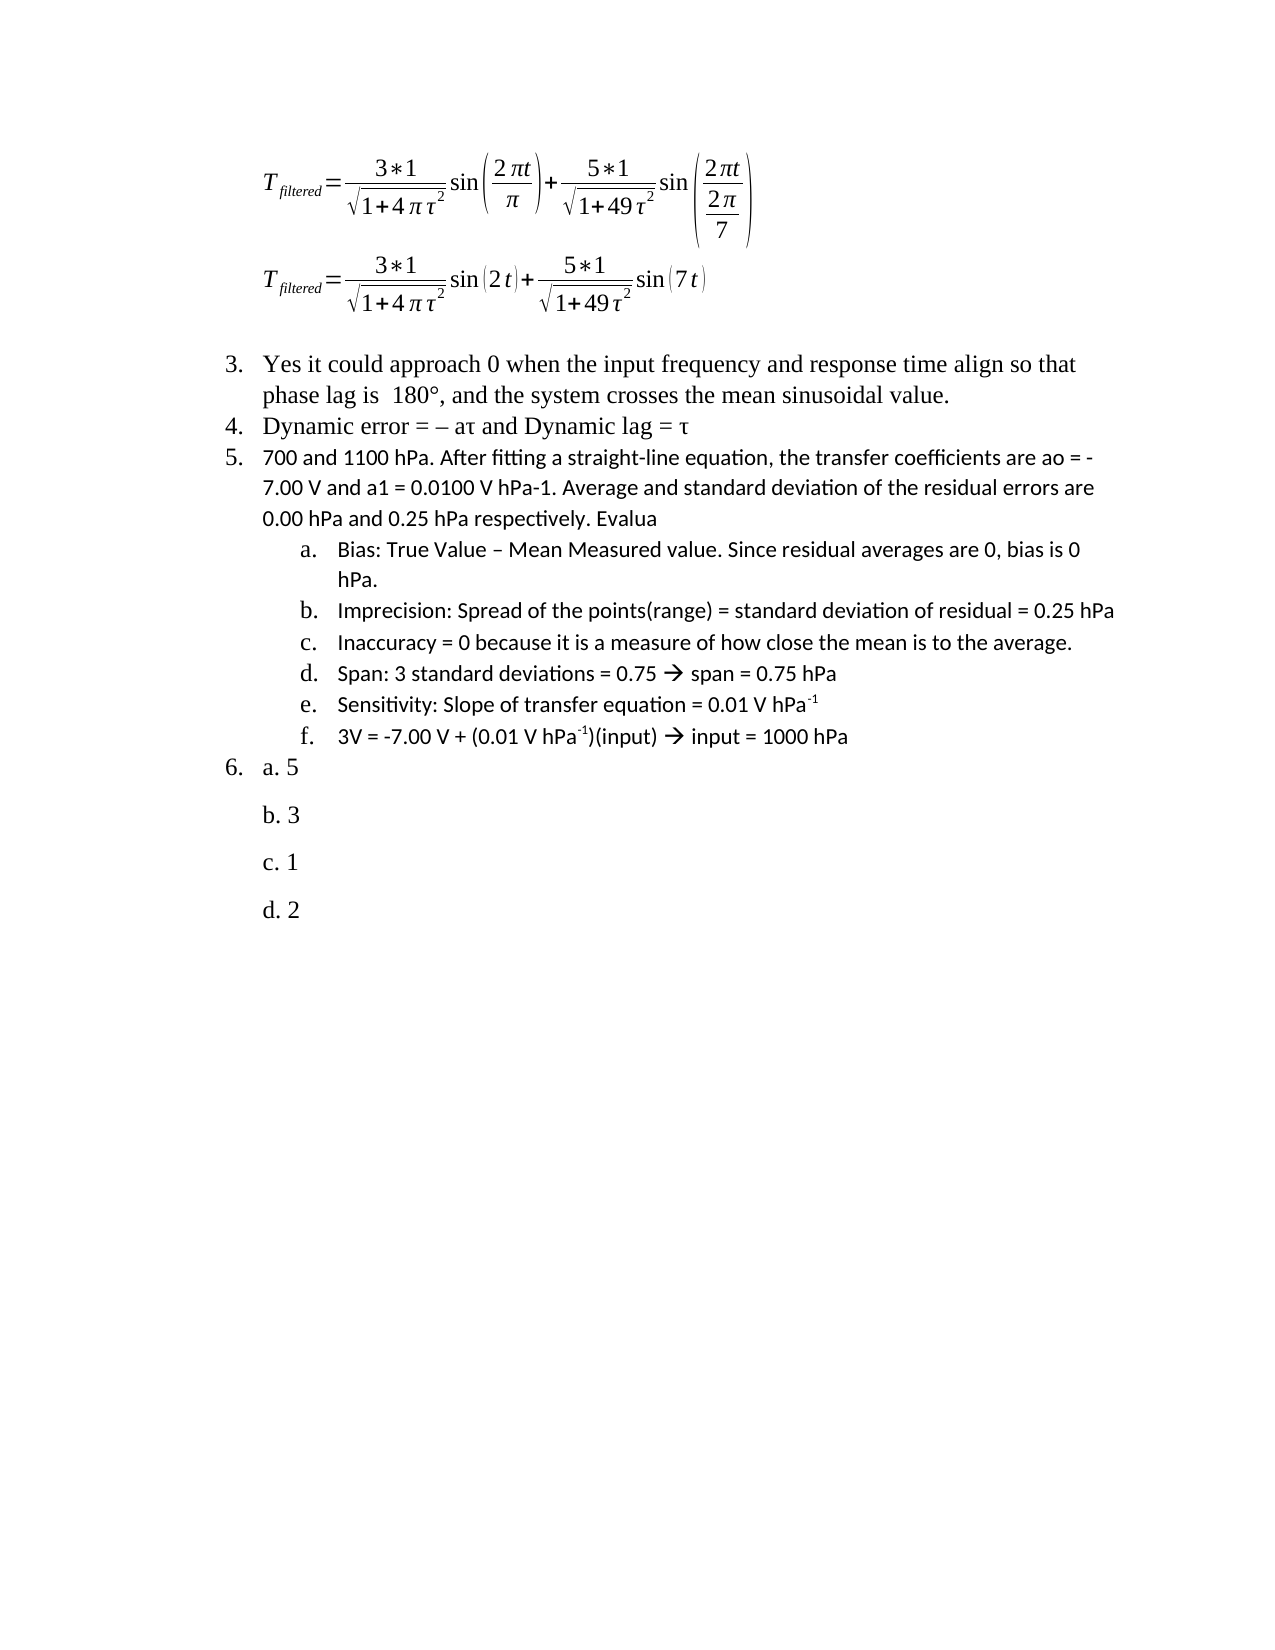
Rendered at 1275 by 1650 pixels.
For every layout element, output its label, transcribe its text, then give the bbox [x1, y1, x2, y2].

list Dynamic error = – aτ and Dynamic lag = τ [225, 411, 1125, 440]
list Yes it could approach 0 when the input frequency and response time align so that phase lag is 180°, and the system crosses the mean sinusoidal value. [225, 349, 1125, 409]
text b. 3 [262, 800, 1125, 828]
list 700 and 1100 hPa. After fitting a straight-line equation, the transfer coefficients are ao = -7.00 V and a1 = 0.0100 V hPa-1. Average and standard deviation of the residual errors are 0.00 hPa and 0.25 hPa respectively. Evalua [225, 442, 1125, 532]
list Sensitivity: Slope of transfer equation = 0.01 V hPa-1 [300, 689, 1125, 718]
list Span: 3 standard deviations = 0.75 span = 0.75 hPa [300, 658, 1125, 687]
list Inaccuracy = 0 because it is a measure of how close the mean is to the average. [300, 627, 1125, 656]
text d. 2 [262, 895, 1125, 924]
list Imprecision: Spread of the points(range) = standard deviation of residual = 0.25 hPa [300, 595, 1125, 624]
list 3V = -7.00 V + (0.01 V hPa-1)(input) input = 1000 hPa [300, 721, 1125, 750]
list a. 5 [225, 752, 1125, 781]
text c. 1 [262, 847, 1125, 876]
list Bias: True Value – Mean Measured value. Since residual averages are 0, bias is 0 hPa. [300, 534, 1125, 593]
